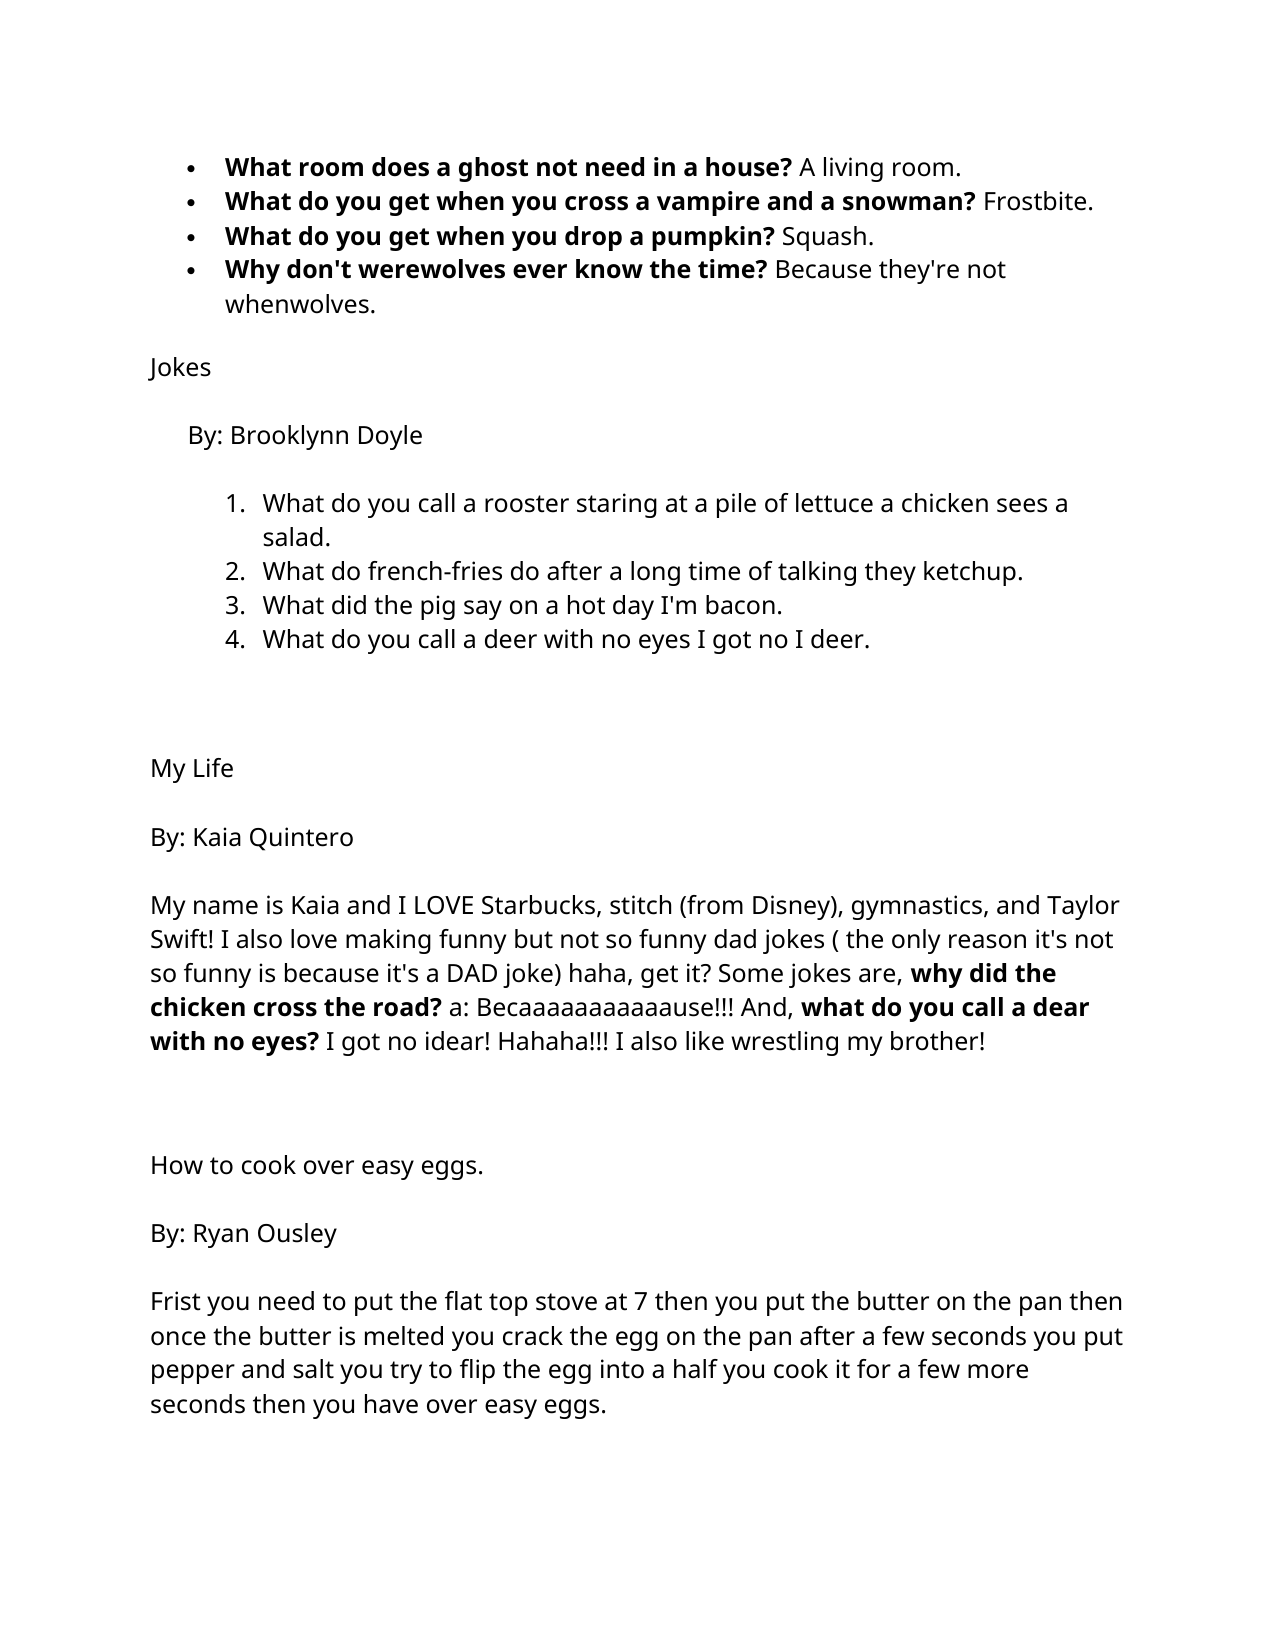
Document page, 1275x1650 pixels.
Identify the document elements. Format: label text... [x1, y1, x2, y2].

text My name is Kaia and I LOVE Starbucks, stitch (from Disney), gymnastics, and Taylor Swift! I also love making funny but not so funny dad jokes ( the only reason it's not so funny is because it's a DAD joke) haha, get it? Some jokes are, why did the chicken cross the road? a: Becaaaaaaaaaaause!!! And, what do you call a dear with no eyes? I got no idear! Hahaha!!! I also like wrestling my brother! [150, 887, 1125, 1058]
list Why don't werewolves ever know the time? Because they're not whenwolves. [187, 252, 1125, 320]
text How to cook over easy eggs. [150, 1148, 1125, 1182]
text Frist you need to put the flat top stove at 7 then you put the butter on the pan then once the butter is melted you crack the egg on the pan after a few seconds you put pepper and salt you try to flip the egg into a half you cook it for a few more seconds then you have over easy eggs. [150, 1284, 1125, 1420]
list What room does a ghost not need in a house? A living room. [187, 150, 1125, 184]
list What do french-fries do after a long time of talking they ketchup. [225, 554, 1125, 588]
text By: Ryan Ousley [150, 1216, 1125, 1250]
text By: Brooklynn Doyle [187, 418, 1125, 452]
text By: Kaia Quintero [150, 819, 1125, 853]
list What do you get when you drop a pumpkin? Squash. [187, 218, 1125, 252]
text My Life [150, 751, 1125, 785]
list What do you call a rooster staring at a pile of lettuce a chicken sees a salad. [225, 486, 1125, 554]
list What did the pig say on a hot day I'm bacon. [225, 588, 1125, 622]
list What do you get when you cross a vampire and a snowman? Frostbite. [187, 184, 1125, 218]
list What do you call a deer with no eyes I got no I deer. [225, 622, 1125, 656]
text Jokes [150, 349, 1125, 383]
